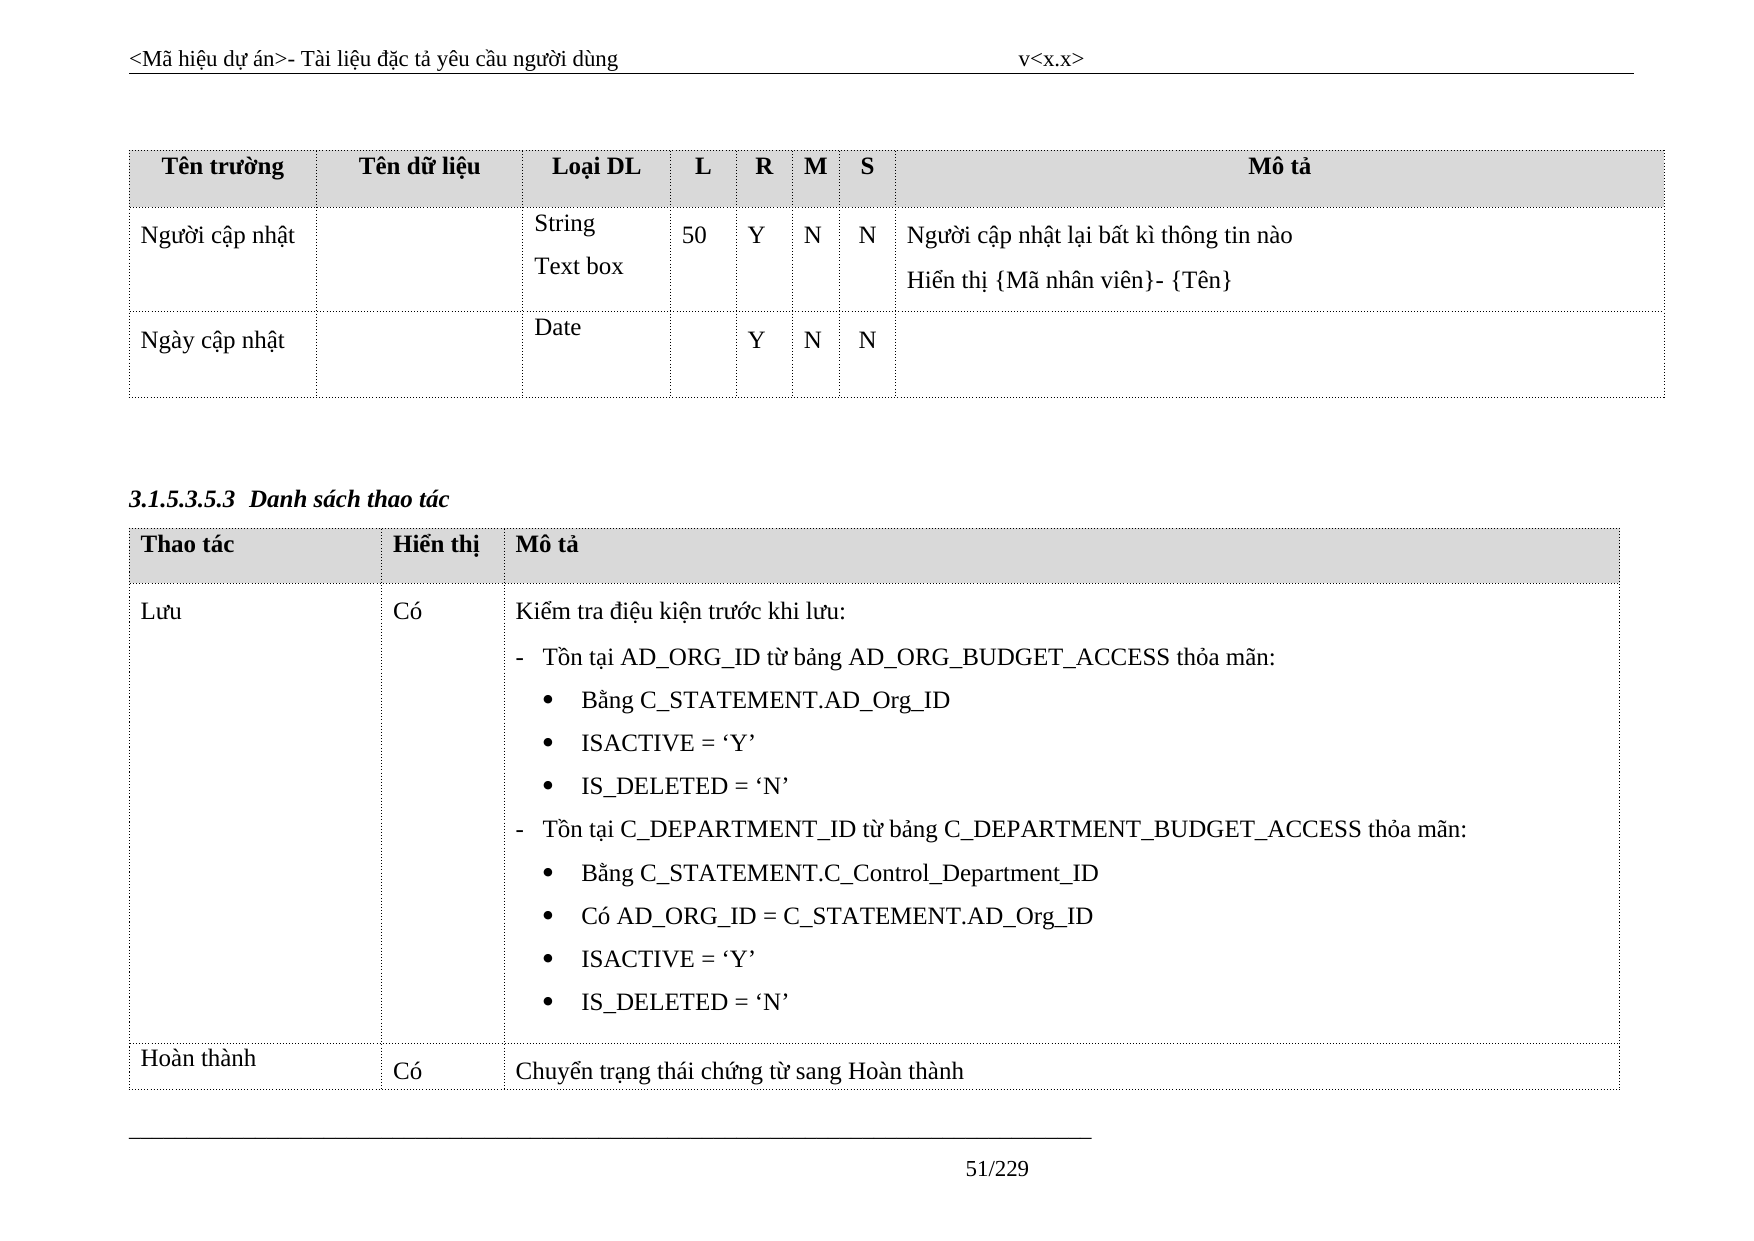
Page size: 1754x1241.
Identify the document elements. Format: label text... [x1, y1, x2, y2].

table_header R [736, 150, 792, 207]
table_header Tên trường [129, 150, 316, 207]
table_cell Hoàn thành (CO) [129, 1043, 382, 1089]
table_cell N [792, 207, 839, 311]
table_header Thao tác [129, 528, 382, 583]
table_cell [316, 207, 523, 311]
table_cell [504, 1043, 1620, 1089]
table_cell Y [736, 311, 792, 397]
table_cell Lưu [129, 583, 382, 1042]
table_cell 50 [670, 207, 736, 311]
table_cell Date [523, 311, 670, 397]
table_cell Có [382, 1043, 504, 1089]
table_cell Kiểm tra điệu kiện trước khi lưu: Tồn tại AD_ORG_ID từ bảng AD_ORG_BUDGET_ACCESS thỏa mãn: Bằng C_STATEMENT.AD_Org_ID ISACTIVE = ‘Y’ IS_DELETED = ‘N’ Tồn tại C_DEPARTMENT_ID từ bảng C_DEPARTMENT_BUDGET_ACCESS thỏa mãn: Bằng C_STATEMENT.C_Control_Department_ID Có AD_ORG_ID = C_STATEMENT.AD_Org_ID ISACTIVE = ‘Y’ IS_DELETED = ‘N’ [504, 583, 1620, 1042]
table_cell String Text box [523, 207, 670, 311]
table_cell N [839, 311, 895, 397]
table_header Loại DL [523, 150, 670, 207]
subtitle Danh sách thao tác [129, 484, 1634, 513]
table_cell N [839, 207, 895, 311]
table_cell Người cập nhật lại bất kì thông tin nào Hiển thị {Mã nhân viên}- {Tên} [895, 207, 1664, 311]
table_header S [839, 150, 895, 207]
table_header Hiển thị [382, 528, 504, 583]
table_header L [670, 150, 736, 207]
table_cell Có [382, 583, 504, 1042]
table_header Mô tả [504, 528, 1620, 583]
table_cell Người cập nhật [129, 207, 316, 311]
table_cell [670, 311, 736, 397]
table_header Tên dữ liệu [316, 150, 523, 207]
table_cell N [792, 311, 839, 397]
table_header Mô tả [895, 150, 1664, 207]
table_cell [316, 311, 523, 397]
table_header M [792, 150, 839, 207]
table_cell Ngày cập nhật [129, 311, 316, 397]
table_cell Y [736, 207, 792, 311]
table_cell [895, 311, 1664, 397]
